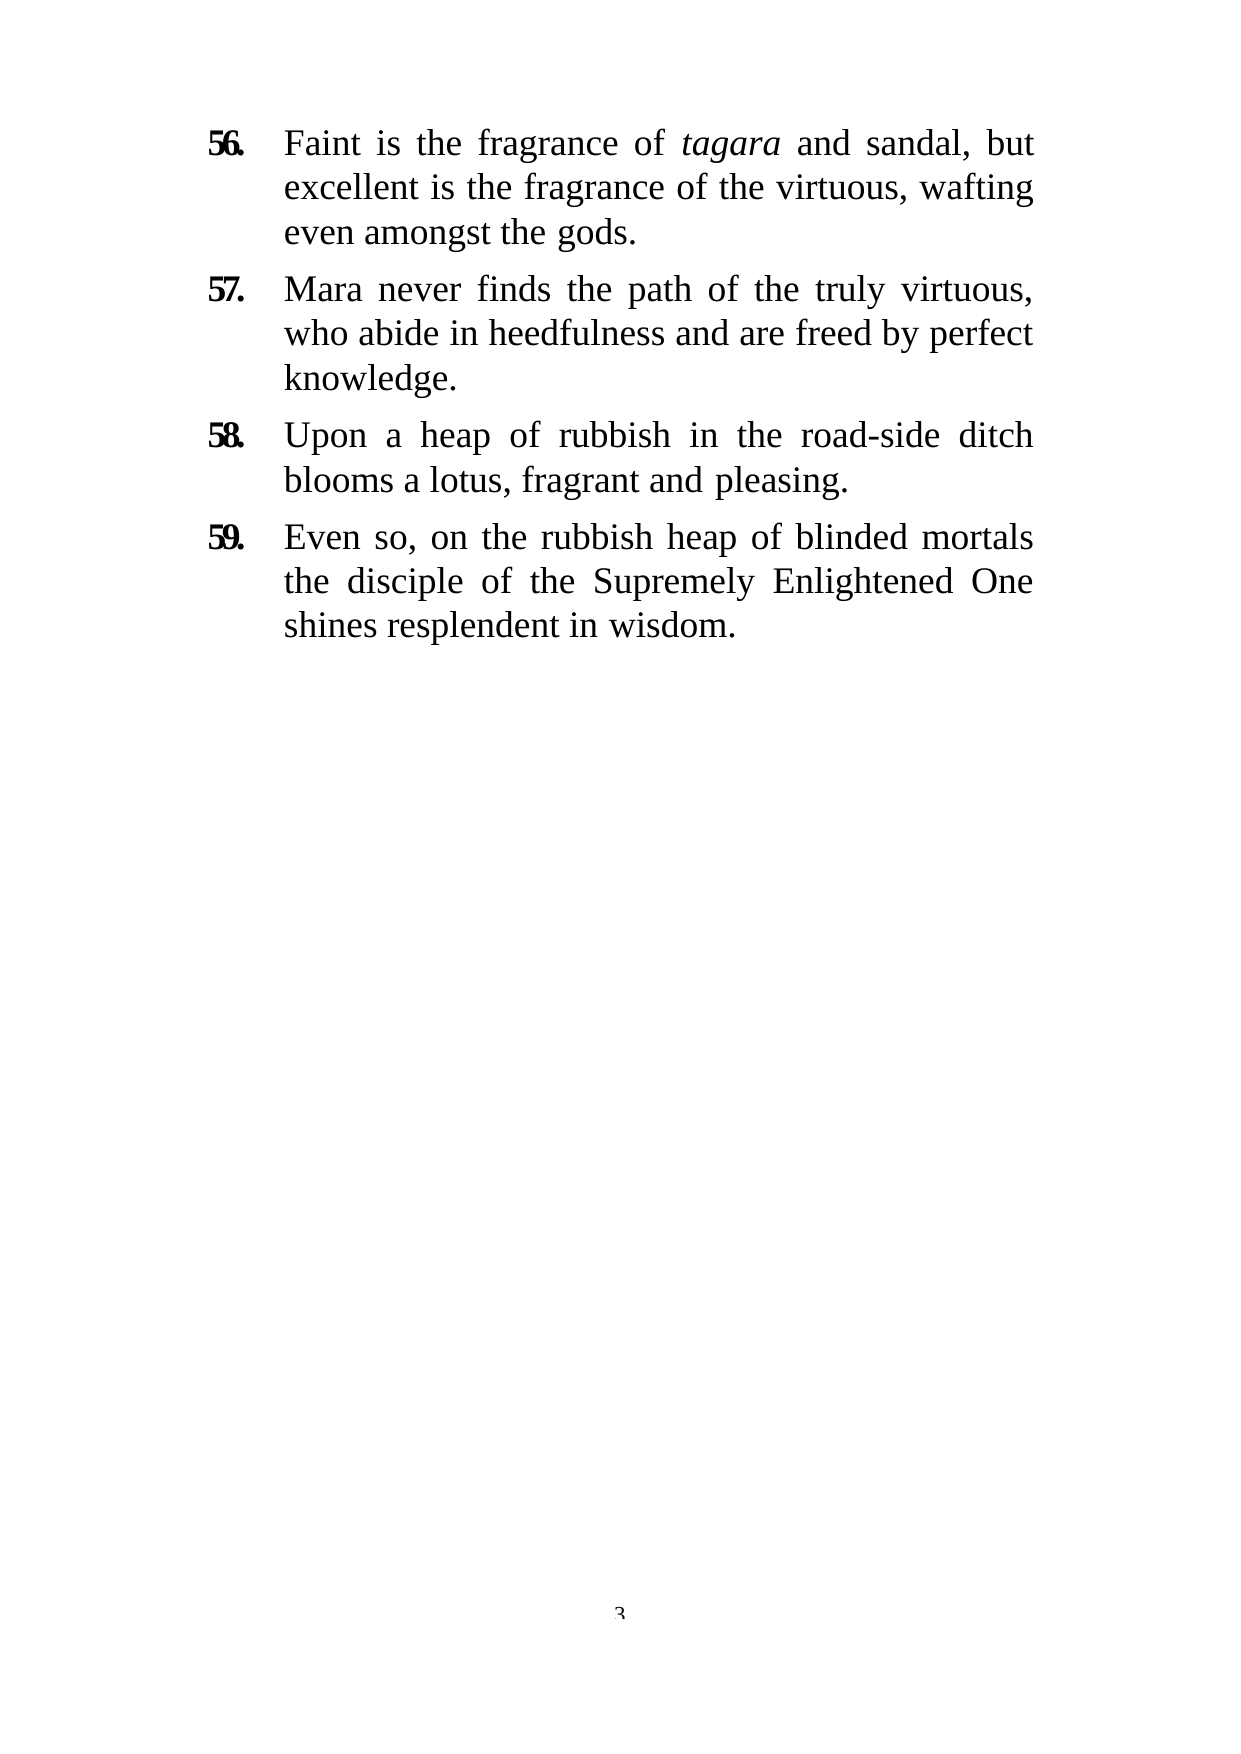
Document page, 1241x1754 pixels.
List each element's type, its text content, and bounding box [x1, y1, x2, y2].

list Faint is the fragrance of tagara and sandal, but excellent is the fragrance of the virtuous, wafting even amongst the gods. [207, 120, 1035, 252]
list Even so, on the rubbish heap of blinded mortals the disciple of the Supremely Enlightened One shines resplendent in wisdom. [207, 514, 1034, 646]
list Mara never finds the path of the truly virtuous, who abide in heedfulness and are freed by perfect knowledge. [207, 266, 1035, 398]
list Upon a heap of rubbish in the road-side ditch blooms a lotus, fragrant and pleasing. [207, 413, 1034, 500]
